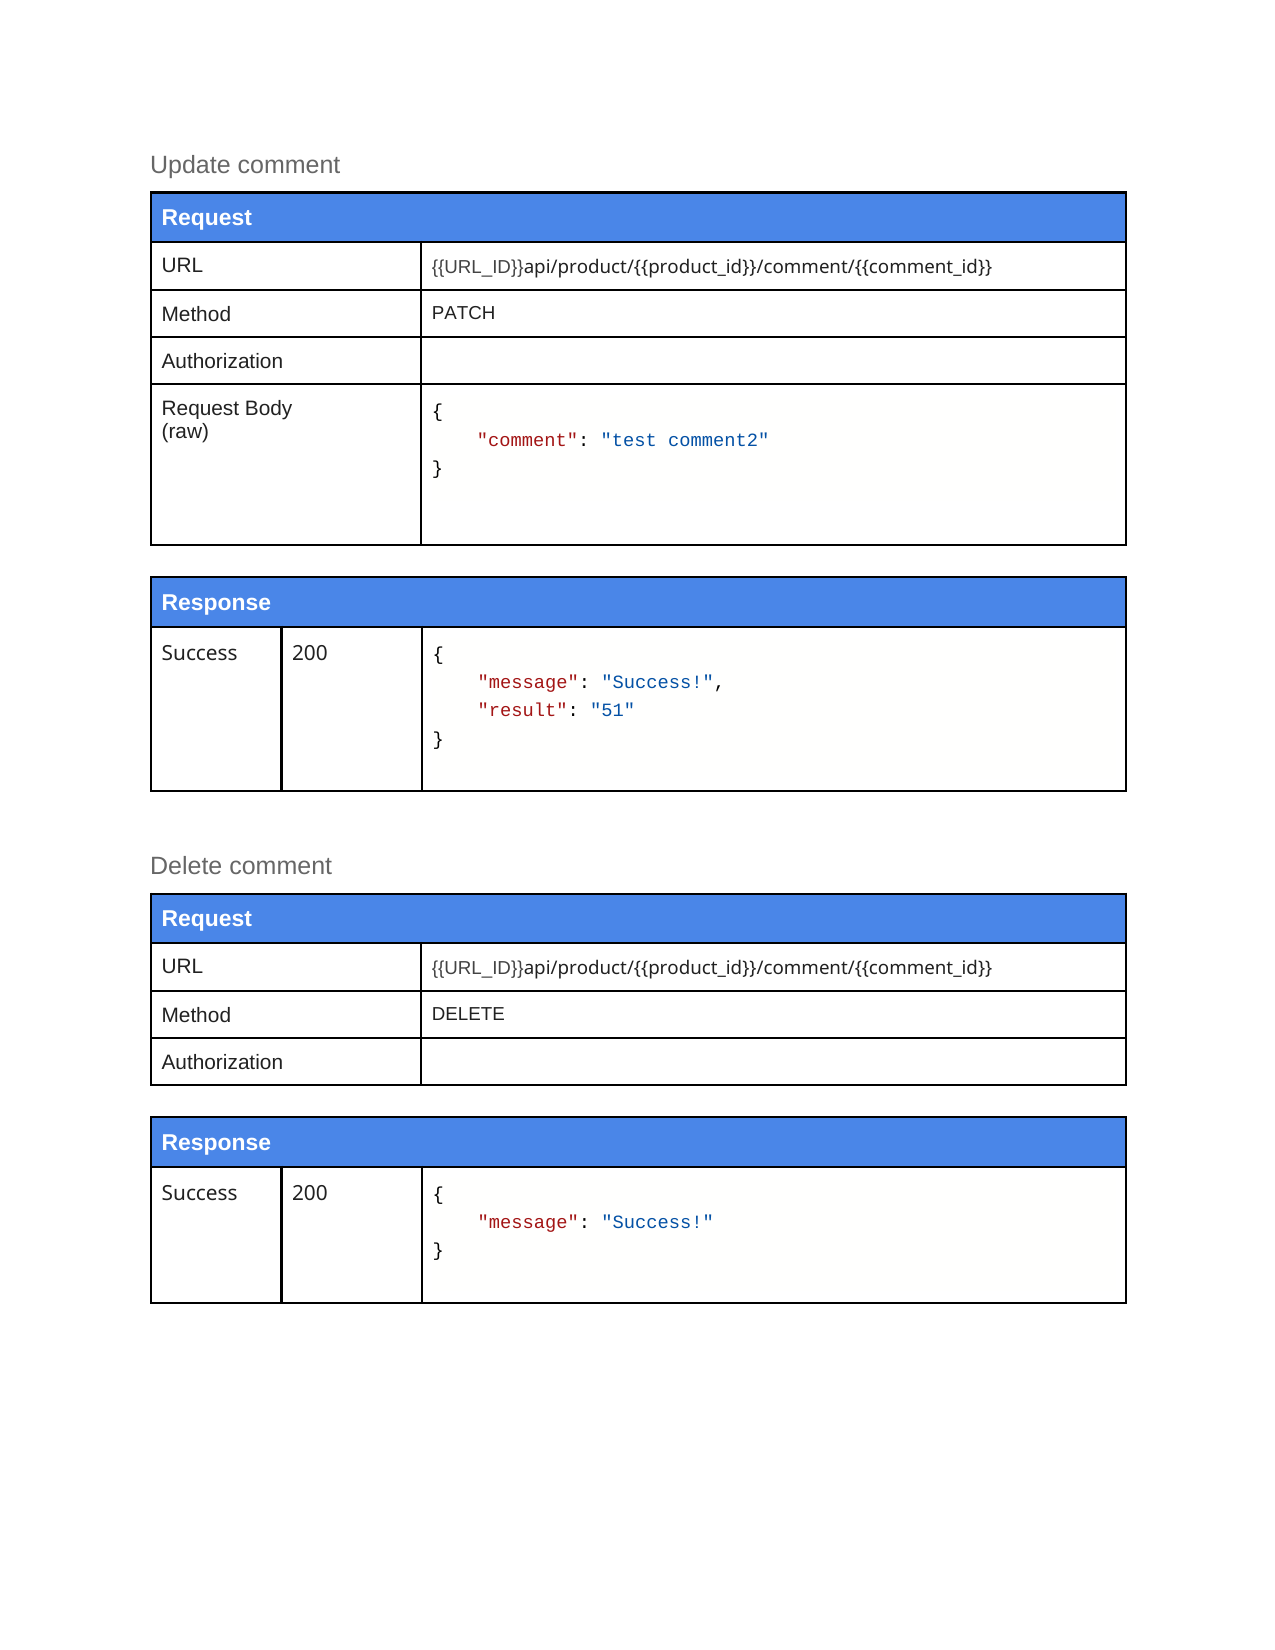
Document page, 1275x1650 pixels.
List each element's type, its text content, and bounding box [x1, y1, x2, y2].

table_cell 200 [283, 628, 421, 790]
table_cell URL [152, 243, 420, 289]
table_cell Method [152, 992, 420, 1037]
table_header Response [152, 1118, 1125, 1166]
table_header Request [152, 895, 1125, 942]
table_cell Success [152, 1168, 280, 1302]
table_cell {{URL_ID}}api/product/{{product_id}}/comment/{{comment_id}} [422, 243, 1125, 289]
table_cell [422, 338, 1125, 383]
table_header Request [152, 194, 1125, 241]
table_cell {{URL_ID}}api/product/{{product_id}}/comment/{{comment_id}} [422, 944, 1125, 990]
subtitle Delete comment [150, 851, 1125, 880]
table_cell Method [152, 291, 420, 336]
table_cell PATCH [422, 291, 1125, 336]
table_header Response [152, 578, 1125, 626]
table_cell Authorization [152, 338, 420, 383]
table_cell { "comment": "test comment2" } [422, 385, 1125, 544]
table_cell { "message": "Success!", "result": "51" } [423, 628, 1125, 790]
table_cell Authorization [152, 1039, 420, 1084]
table_cell Request Body (raw) [152, 385, 420, 544]
table_cell Success [152, 628, 280, 790]
table_cell DELETE [422, 992, 1125, 1037]
table_cell { "message": "Success!" } [423, 1168, 1125, 1302]
table_cell [422, 1039, 1125, 1084]
subtitle Update comment [150, 150, 1125, 179]
table_cell URL [152, 944, 420, 990]
table_cell 200 [283, 1168, 421, 1302]
